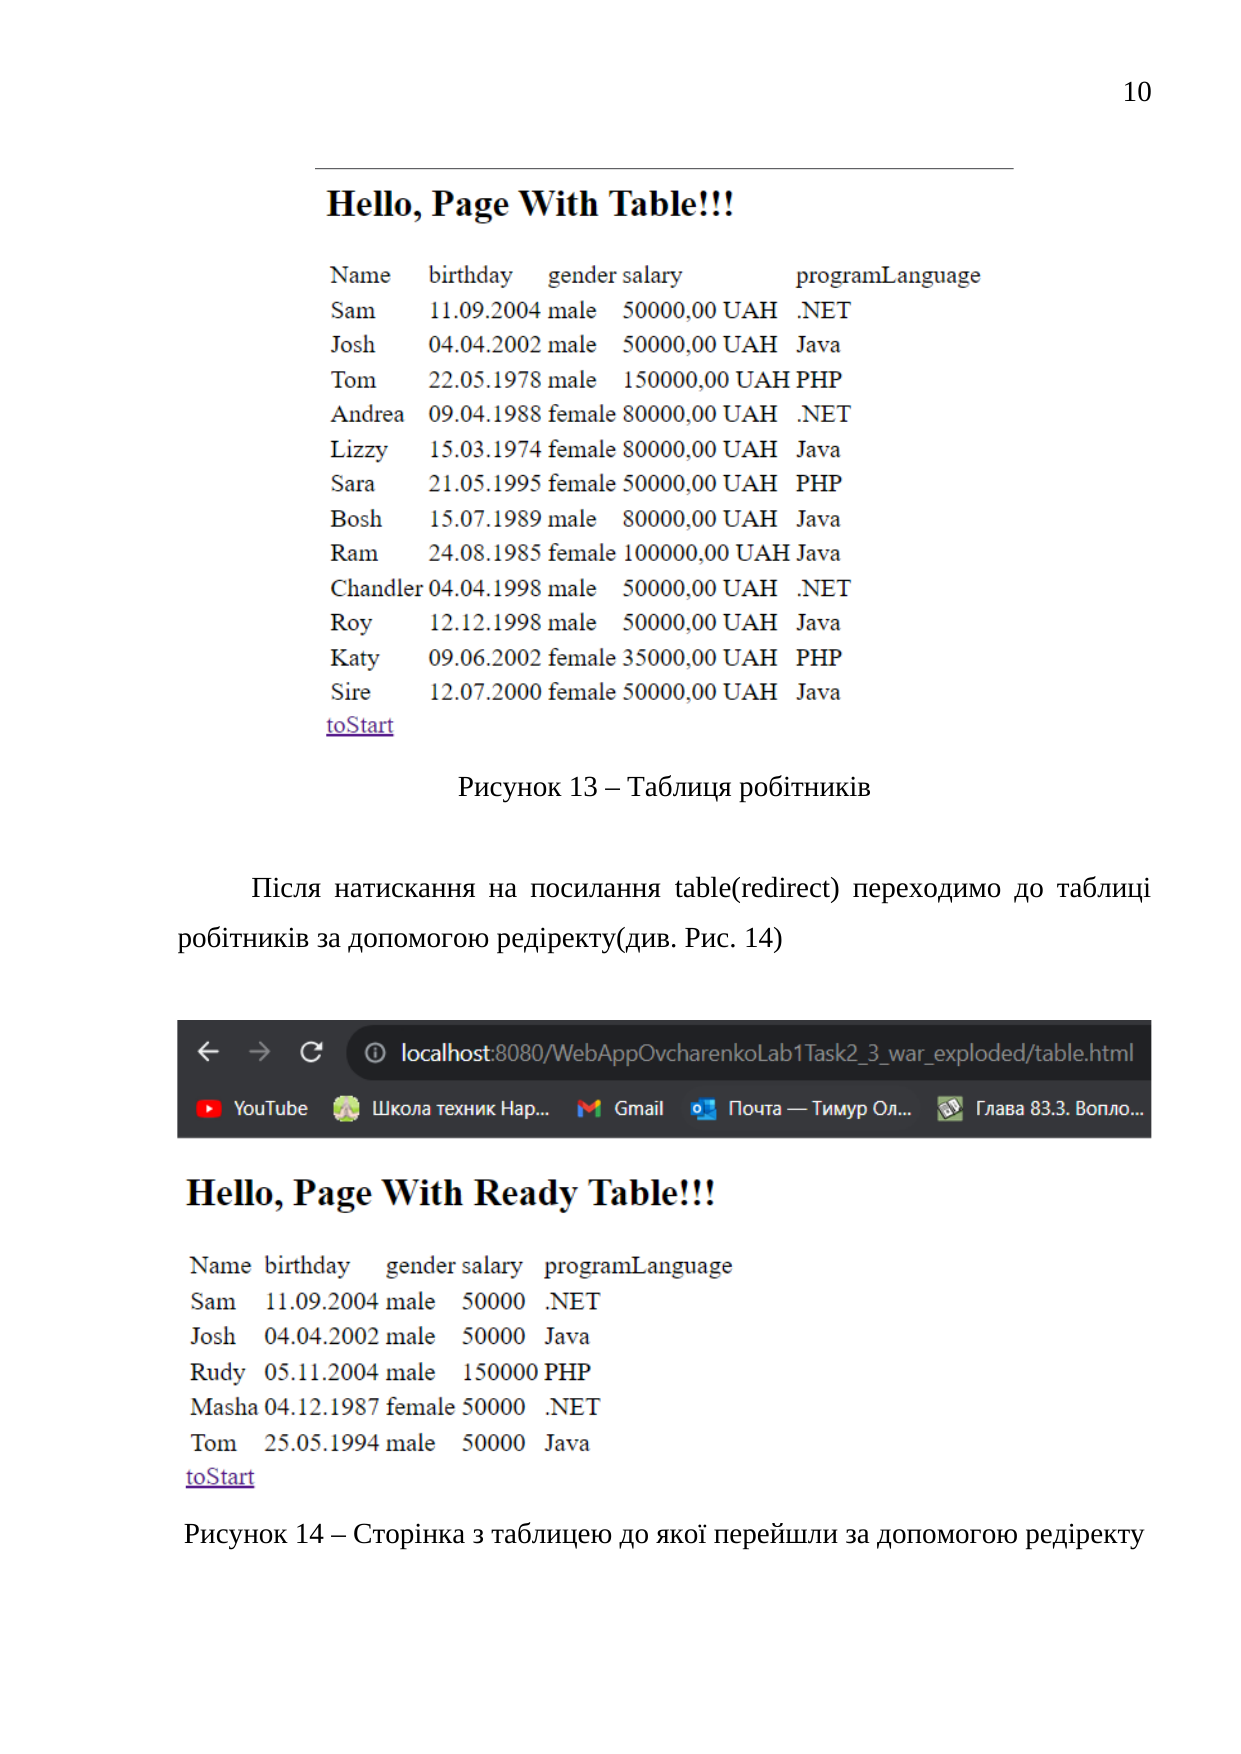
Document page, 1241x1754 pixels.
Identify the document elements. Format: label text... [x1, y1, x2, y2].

text Рисунок 14 – Сторінка з таблицею до якої перейшли за допомогою редіректу [177, 1516, 1152, 1550]
text Рисунок 13 – Таблиця робітників [177, 769, 1152, 803]
text Після натискання на посилання table(redirect) переходимо до таблиці робітників за допомогою редіректу(див. Рис. 14) [177, 870, 1152, 954]
picture [177, 1020, 1152, 1500]
picture [315, 168, 1014, 753]
